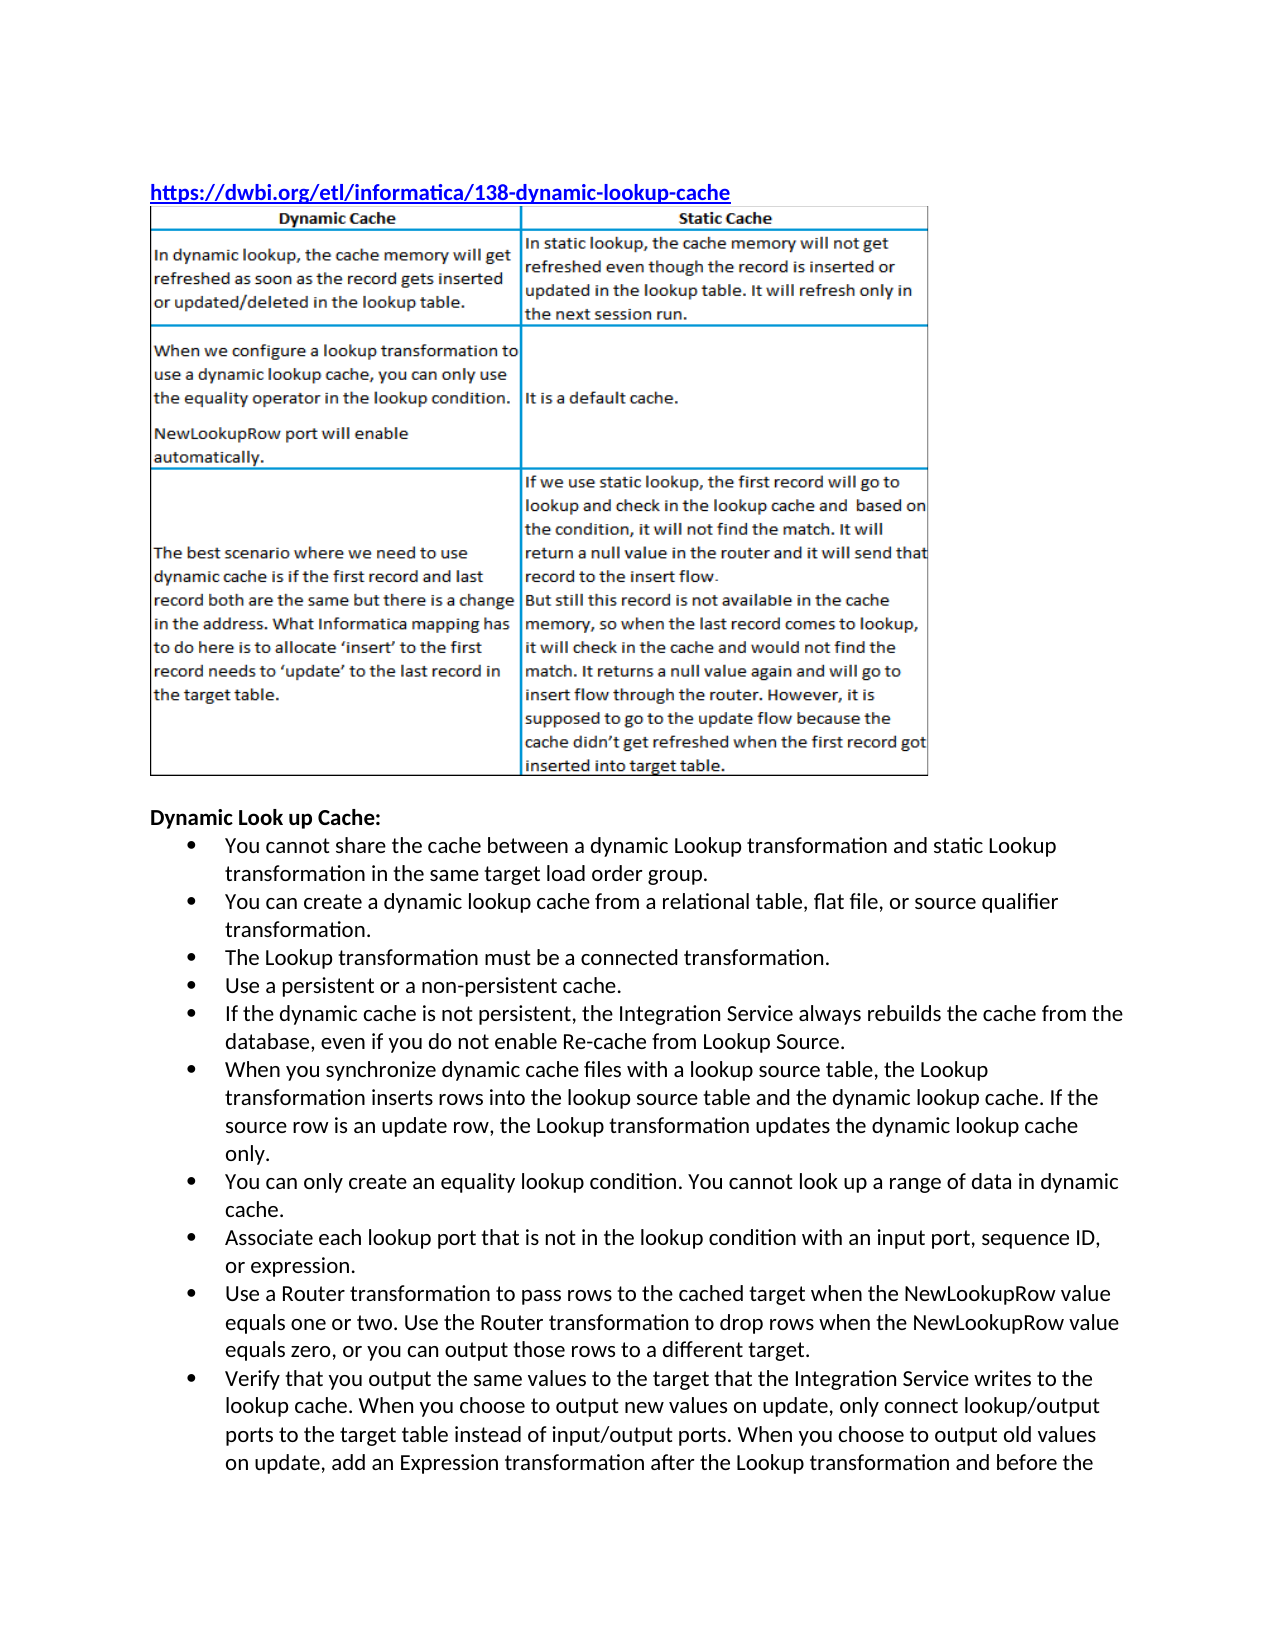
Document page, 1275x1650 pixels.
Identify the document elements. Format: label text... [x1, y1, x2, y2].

picture [523, 327, 929, 467]
list When you synchronize dynamic cache files with a lookup source table, the Lookup transformation inserts rows into the lookup source table and the dynamic lookup cache. If the source row is an update row, the Lookup transformation updates the dynamic lookup cache only. [187, 1055, 1125, 1167]
list You can create a dynamic lookup cache from a relational table, flat file, or source qualifier transformation. [187, 887, 1125, 943]
list Use a persistent or a non-persistent cache. [187, 971, 1125, 999]
list The Lookup transformation must be a connected transformation. [187, 943, 1125, 971]
picture [150, 470, 519, 776]
list Associate each lookup port that is not in the lookup condition with an input port, sequence ID, or expression. [187, 1223, 1125, 1279]
picture [150, 231, 519, 324]
list You cannot share the cache between a dynamic Lookup transformation and static Lookup transformation in the same target load order group. [187, 831, 1125, 887]
list Use a Router transformation to pass rows to the cached target when the NewLookupRow value equals one or two. Use the Router transformation to drop rows when the NewLookupRow value equals zero, or you can output those rows to a different target. [187, 1279, 1125, 1364]
picture [523, 206, 929, 228]
text https://dwbi.org/etl/informatica/138-dynamic-lookup-cache [150, 178, 1125, 206]
text Dynamic Look up Cache: [150, 803, 1125, 831]
list If the dynamic cache is not persistent, the Integration Service always rebuilds the cache from the database, even if you do not enable Re-cache from Lookup Source. [187, 999, 1125, 1055]
picture [150, 206, 519, 228]
list You can only create an equality lookup condition. You cannot look up a range of data in dynamic cache. [187, 1167, 1125, 1223]
picture [523, 470, 929, 776]
picture [523, 231, 929, 324]
picture [150, 327, 519, 467]
